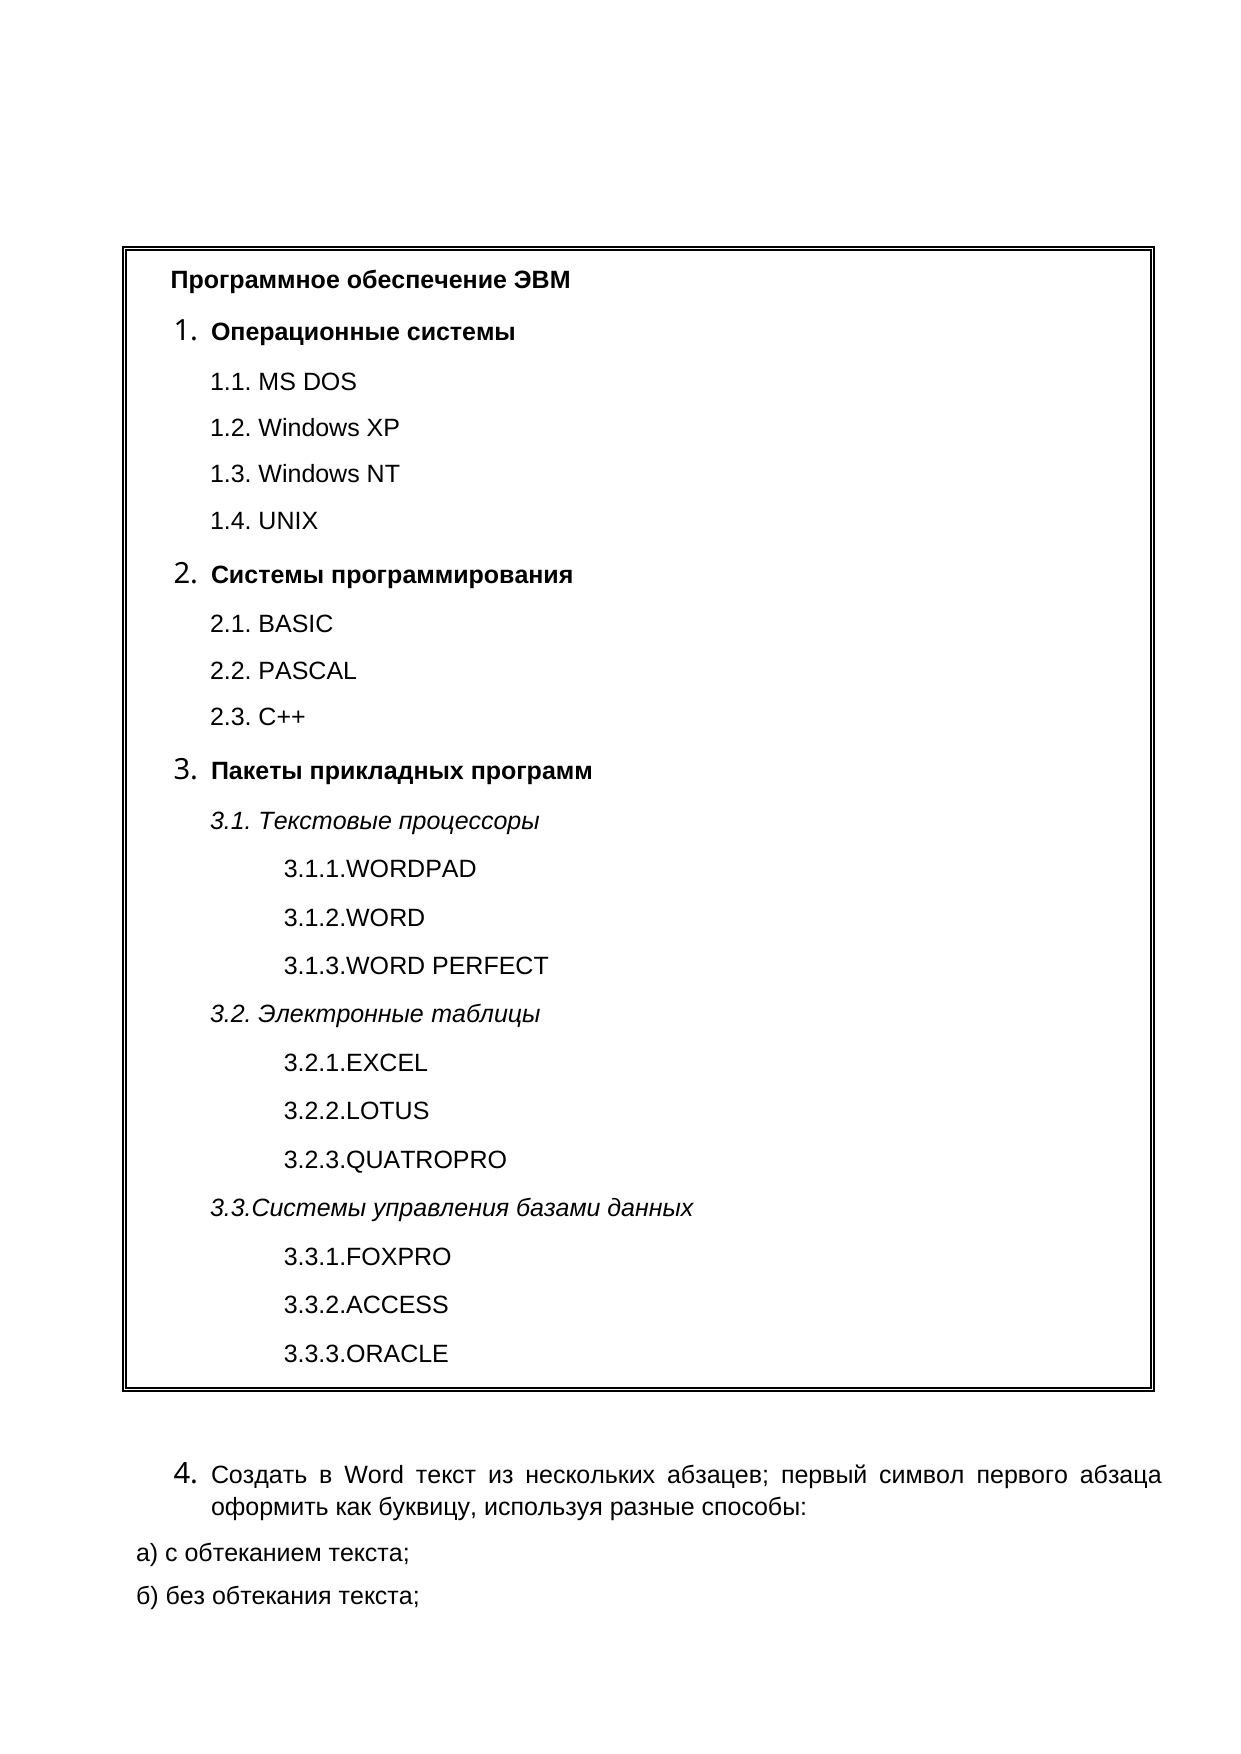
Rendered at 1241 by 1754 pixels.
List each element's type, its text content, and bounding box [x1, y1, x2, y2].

list Создать в Word текст из нескольких абзацев; первый символ первого абзаца оформить как буквицу, используя разные способы: [173, 1452, 1163, 1520]
text б) без обтекания текста; [136, 1581, 1163, 1609]
text а) с обтеканием текста; [136, 1538, 1163, 1567]
table_header Программное обеспечение ЭВМ Операционные системы 1.1. MS DOS 1.2. Windows XP 1.3. Windows NT 1.4. UNIX Системы программирования 2.1. BASIC 2.2. PASCAL 2.3. C++ Пакеты прикладных программ 3.1. Текстовые процессоры 3.1.1.WORDPAD 3.1.2.WORD 3.1.3.WORD PERFECT 3.2. Электронные таблицы 3.2.1.EXCEL 3.2.2.LOTUS 3.2.3.QUATROPRO 3.3.Системы управления базами данных 3.3.1.FOXPRO 3.3.2.ACCESS 3.3.3.ORACLE [127, 251, 1150, 1387]
